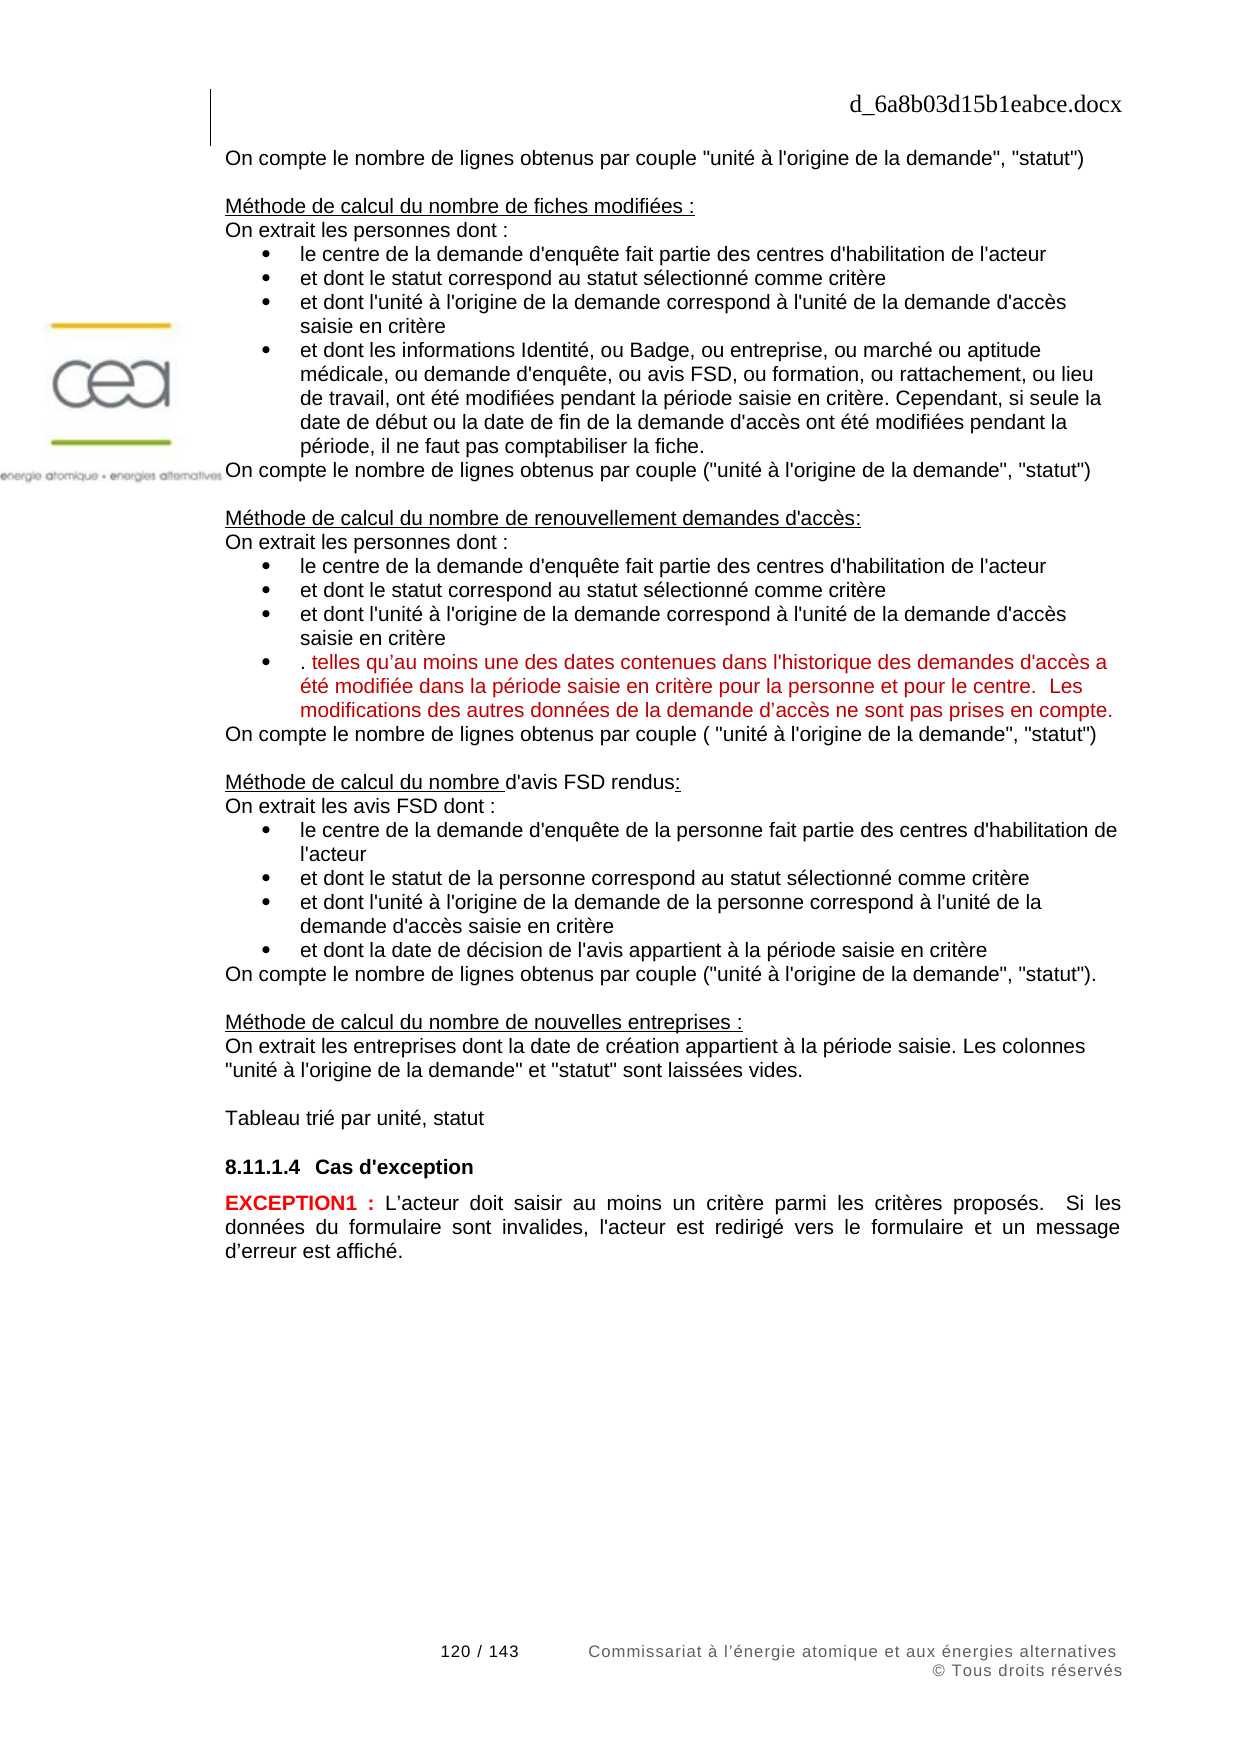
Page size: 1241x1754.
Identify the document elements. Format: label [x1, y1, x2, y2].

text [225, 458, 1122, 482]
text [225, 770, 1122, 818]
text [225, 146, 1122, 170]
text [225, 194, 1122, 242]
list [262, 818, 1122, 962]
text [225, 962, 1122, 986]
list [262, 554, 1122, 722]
picture [0, 322, 225, 486]
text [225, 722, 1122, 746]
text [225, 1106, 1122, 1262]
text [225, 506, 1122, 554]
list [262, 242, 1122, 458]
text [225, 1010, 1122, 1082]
